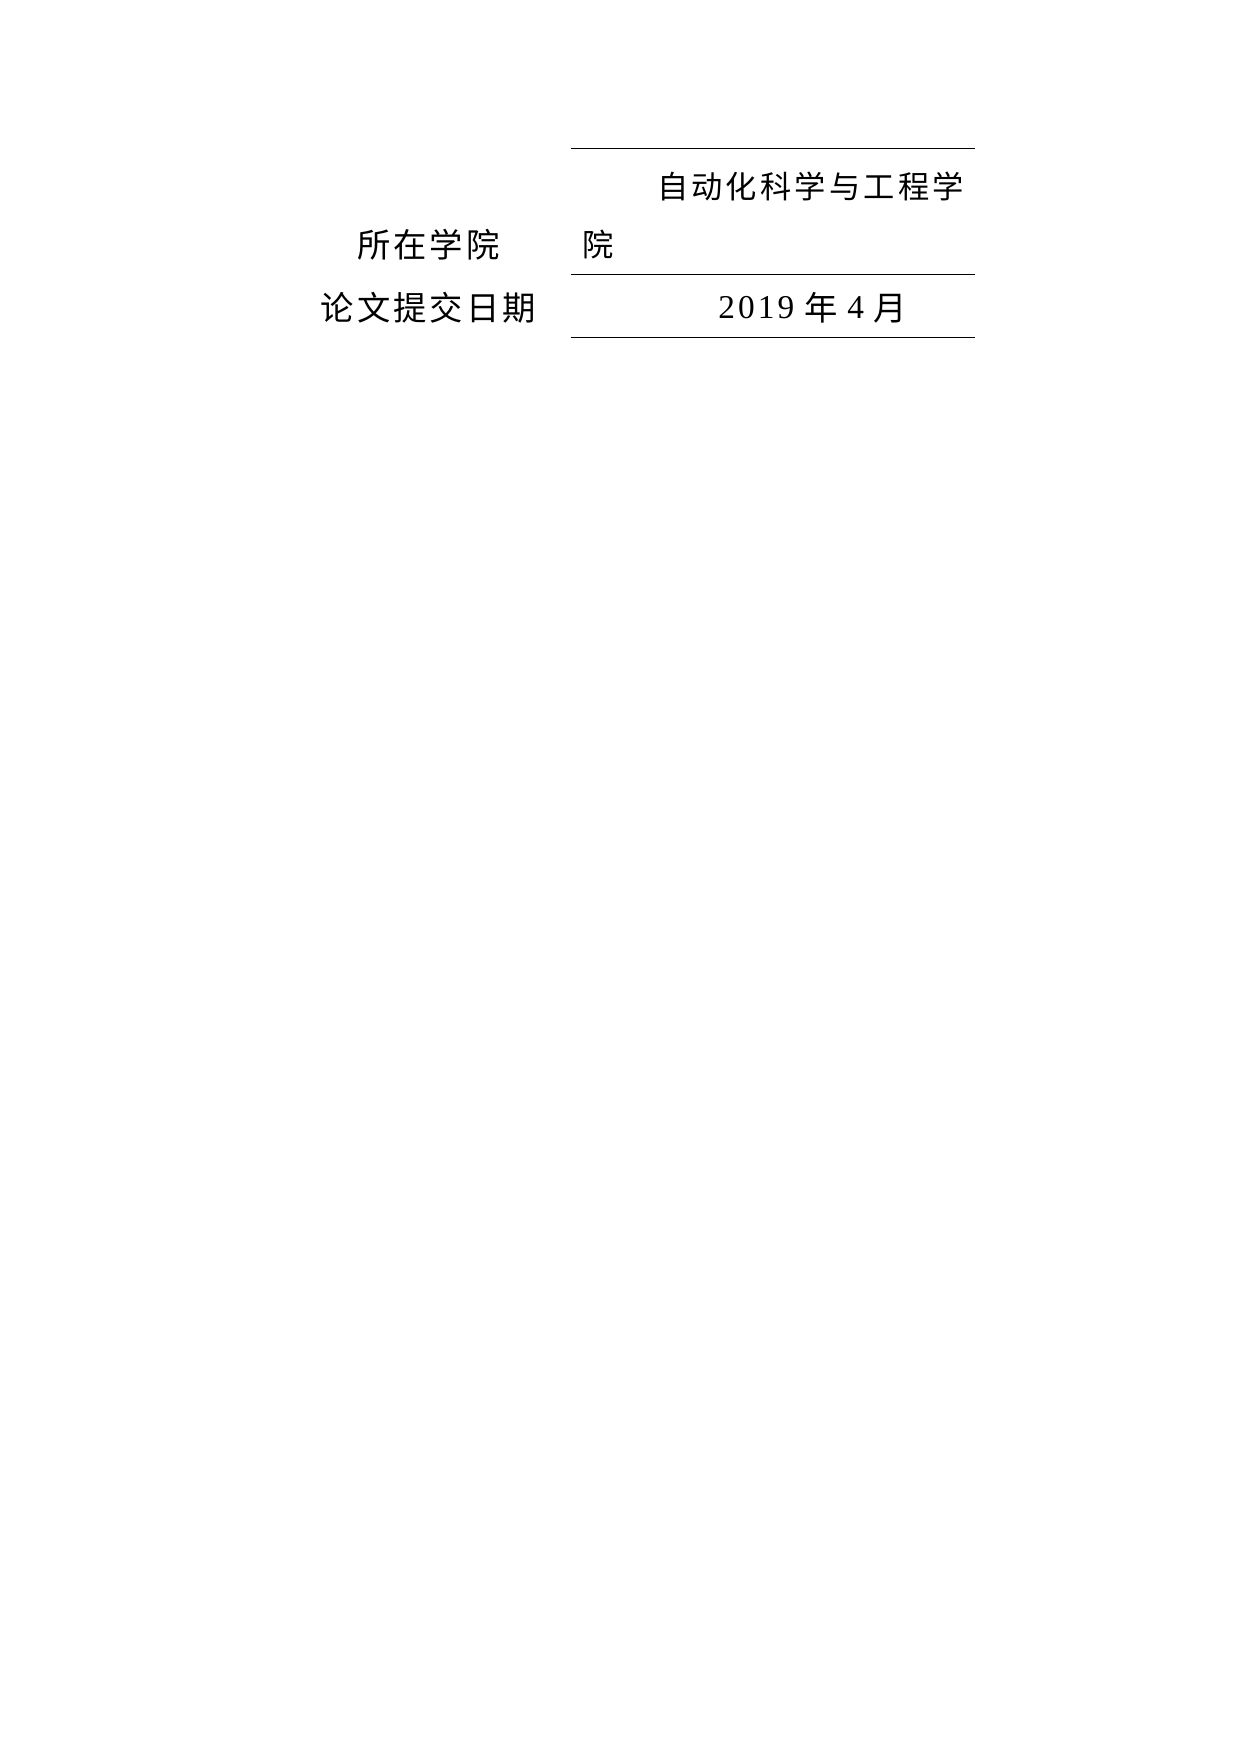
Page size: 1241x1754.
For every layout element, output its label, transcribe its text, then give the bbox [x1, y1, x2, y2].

table_cell 论文提交日期 [265, 274, 571, 337]
table_cell 2019年4月 [571, 275, 975, 337]
table_cell 所在学院 [265, 148, 571, 274]
table_cell 自动化科学与工程学院 [571, 149, 975, 274]
